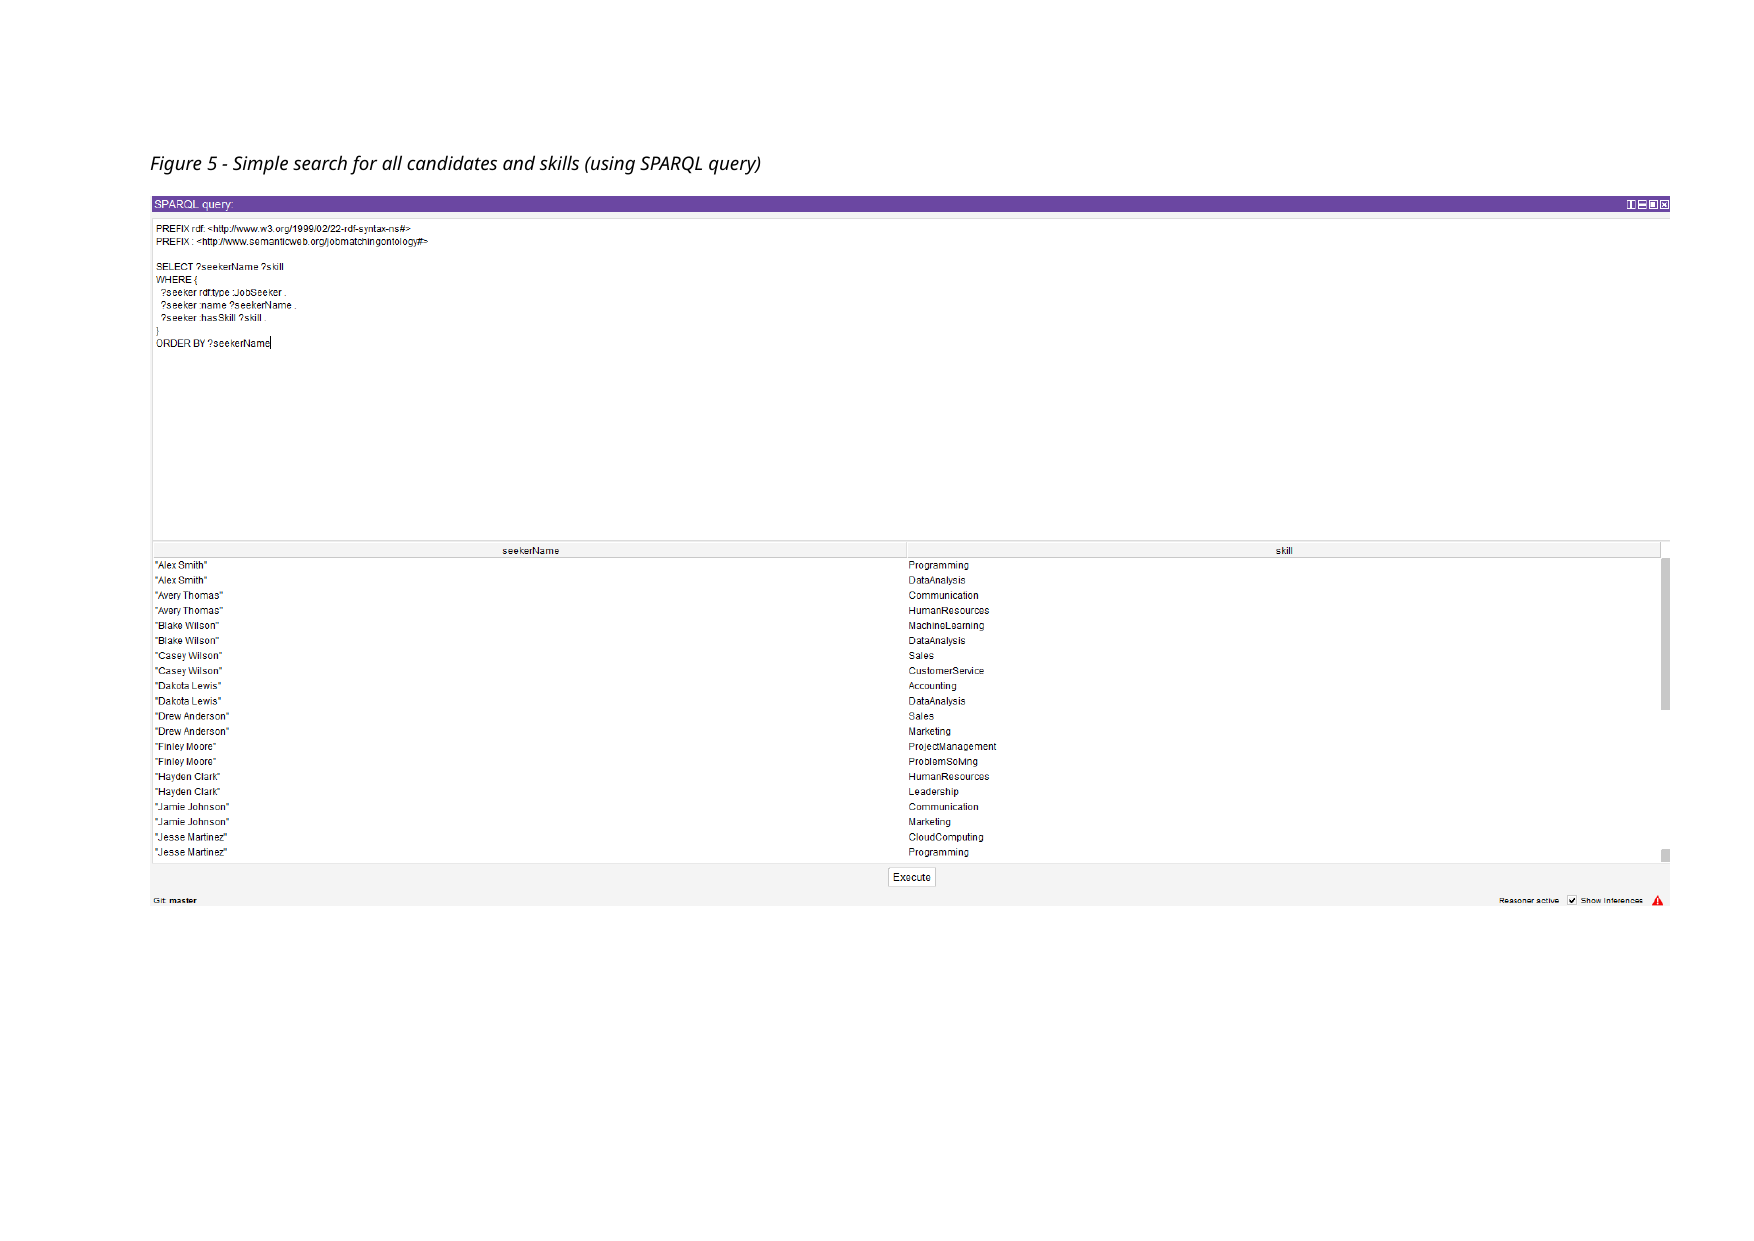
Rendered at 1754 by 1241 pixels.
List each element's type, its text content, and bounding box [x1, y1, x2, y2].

picture [150, 196, 1670, 906]
text Figure 5 - Simple search for all candidates and skills (using SPARQL query) [150, 150, 1604, 176]
